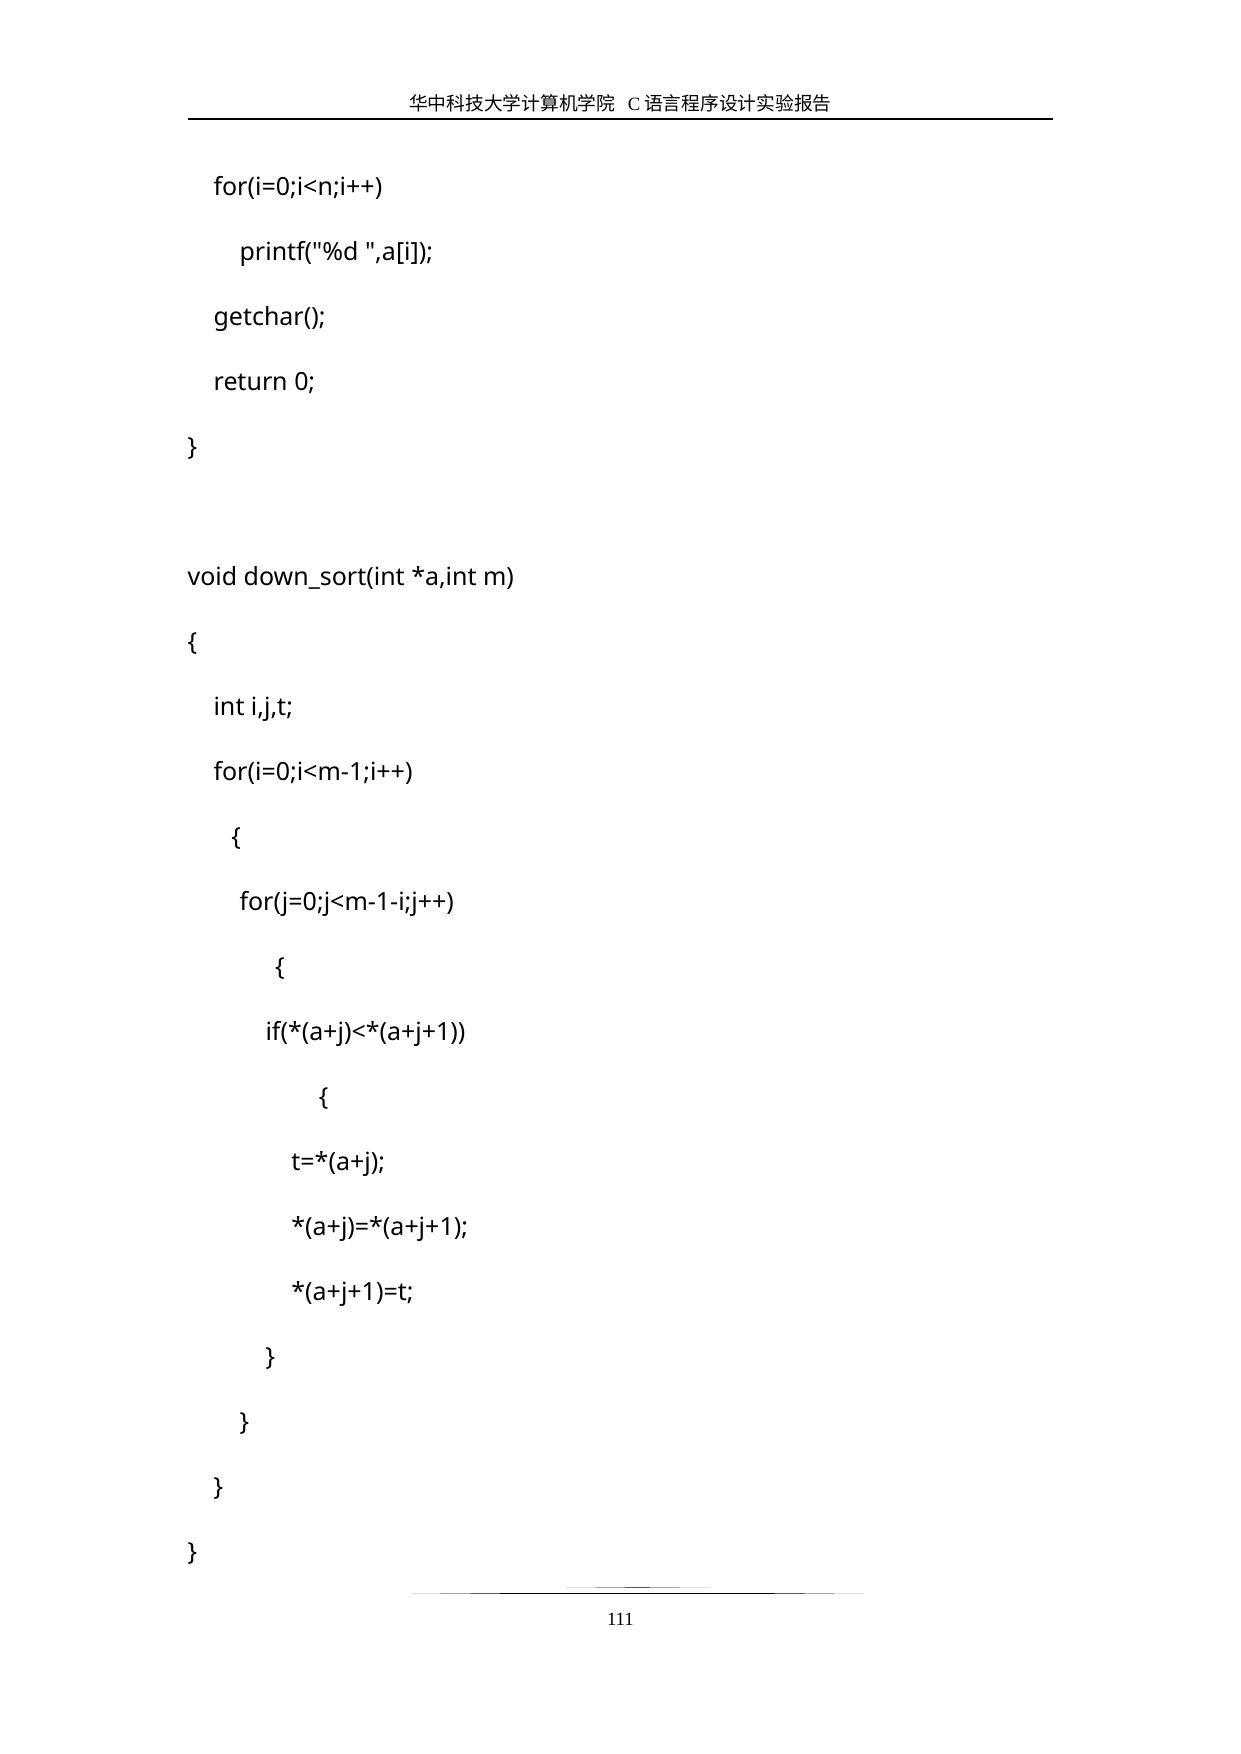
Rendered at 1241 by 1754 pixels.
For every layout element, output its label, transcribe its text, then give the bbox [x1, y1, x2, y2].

text *(a+j+1)=t; [187, 1258, 1053, 1323]
text void down_sort(int *a,int m) [187, 543, 1053, 608]
text int i,j,t; [187, 673, 1053, 738]
text { [187, 803, 1053, 868]
text return 0; [187, 348, 1053, 413]
text printf("%d ",a[i]); [187, 218, 1053, 283]
text getchar(); [187, 283, 1053, 348]
text } [187, 413, 1053, 478]
text } [187, 1453, 1053, 1518]
text *(a+j)=*(a+j+1); [187, 1193, 1053, 1258]
text } [187, 1388, 1053, 1453]
text for(j=0;j<m-1-i;j++) [187, 868, 1053, 933]
text for(i=0;i<n;i++) [187, 153, 1053, 218]
text { [187, 933, 1053, 998]
text { [187, 1063, 1053, 1128]
text t=*(a+j); [187, 1128, 1053, 1193]
text if(*(a+j)<*(a+j+1)) [187, 998, 1053, 1063]
text { [187, 608, 1053, 673]
text } [187, 1518, 1053, 1583]
text } [187, 1323, 1053, 1388]
text for(i=0;i<m-1;i++) [187, 738, 1053, 803]
